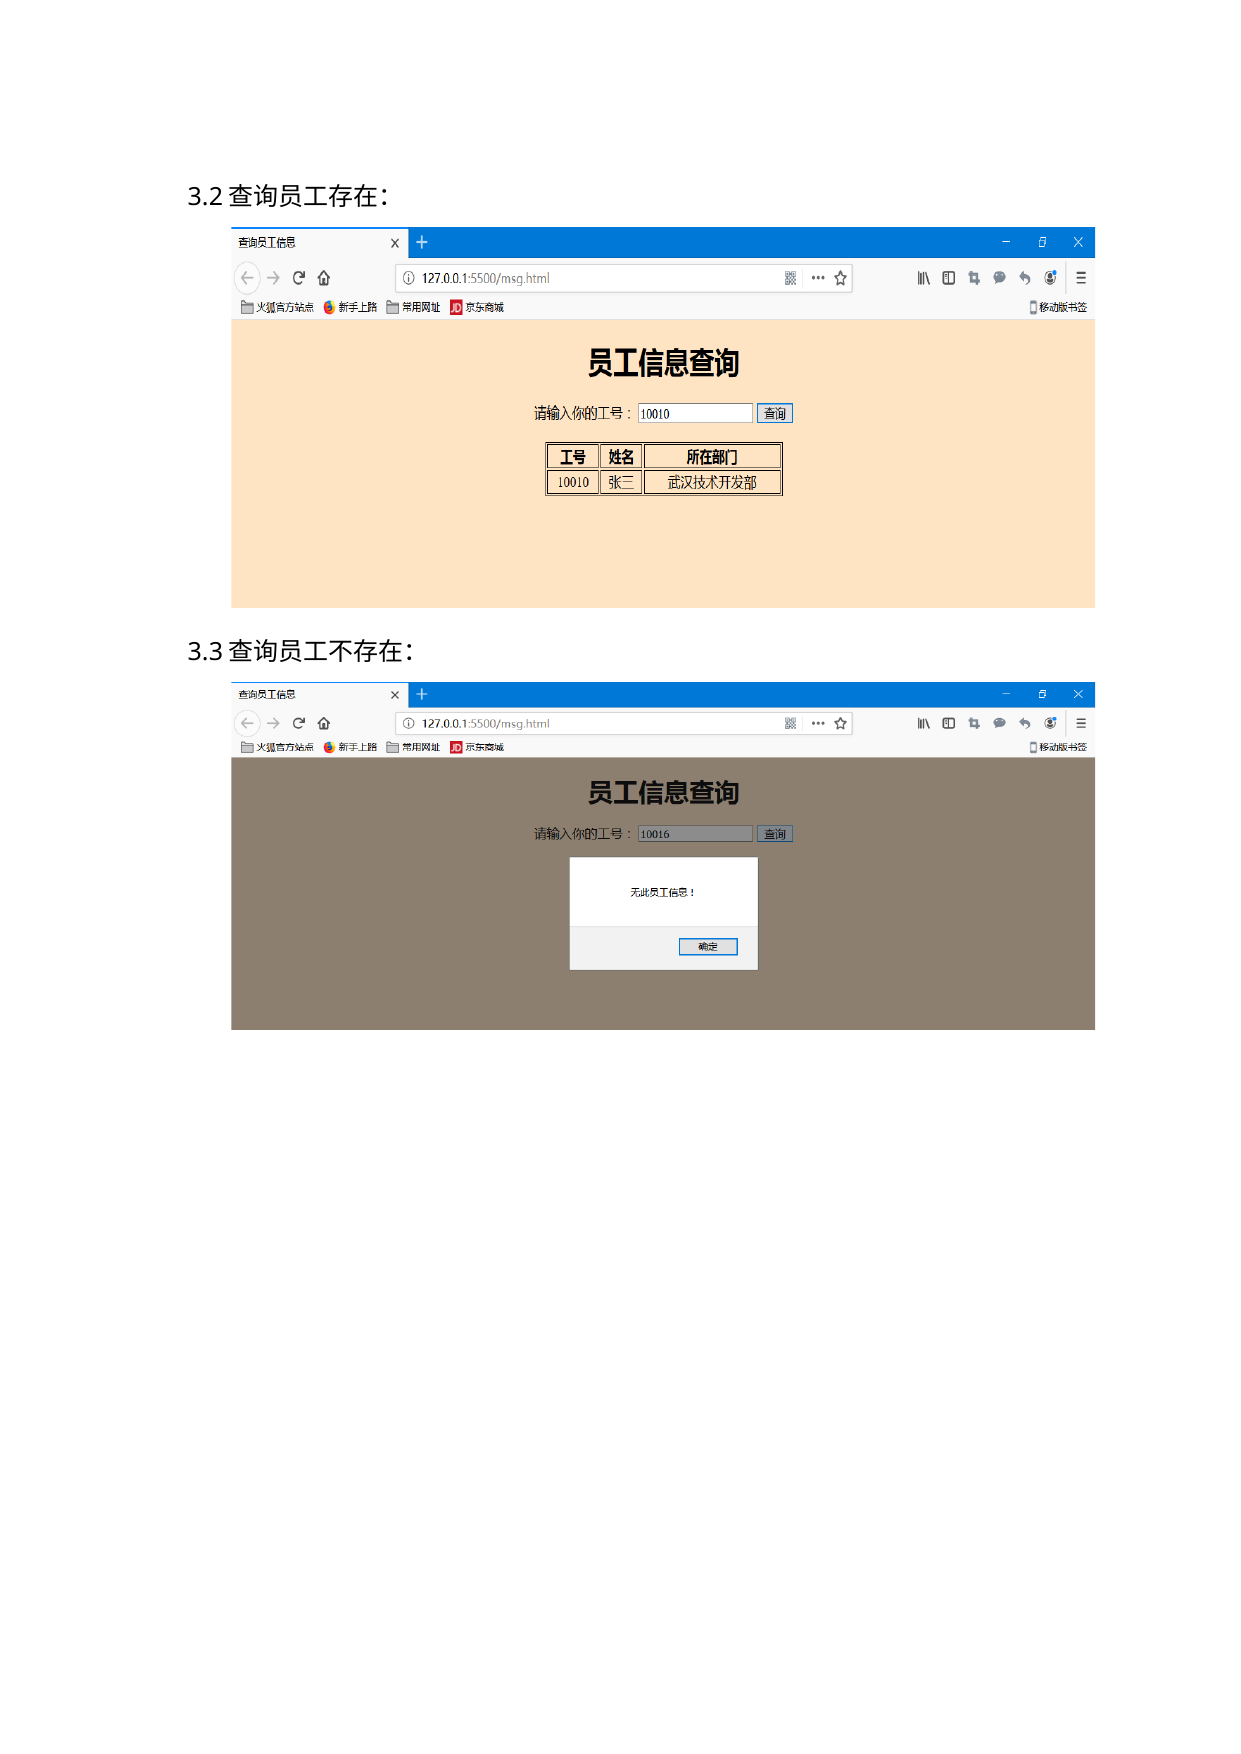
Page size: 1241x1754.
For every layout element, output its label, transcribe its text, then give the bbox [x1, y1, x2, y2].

picture [231, 682, 1096, 1030]
picture [231, 227, 1096, 608]
list 3.2查询员工存在： [187, 162, 1053, 227]
list 3.3查询员工不存在： [187, 617, 1053, 682]
